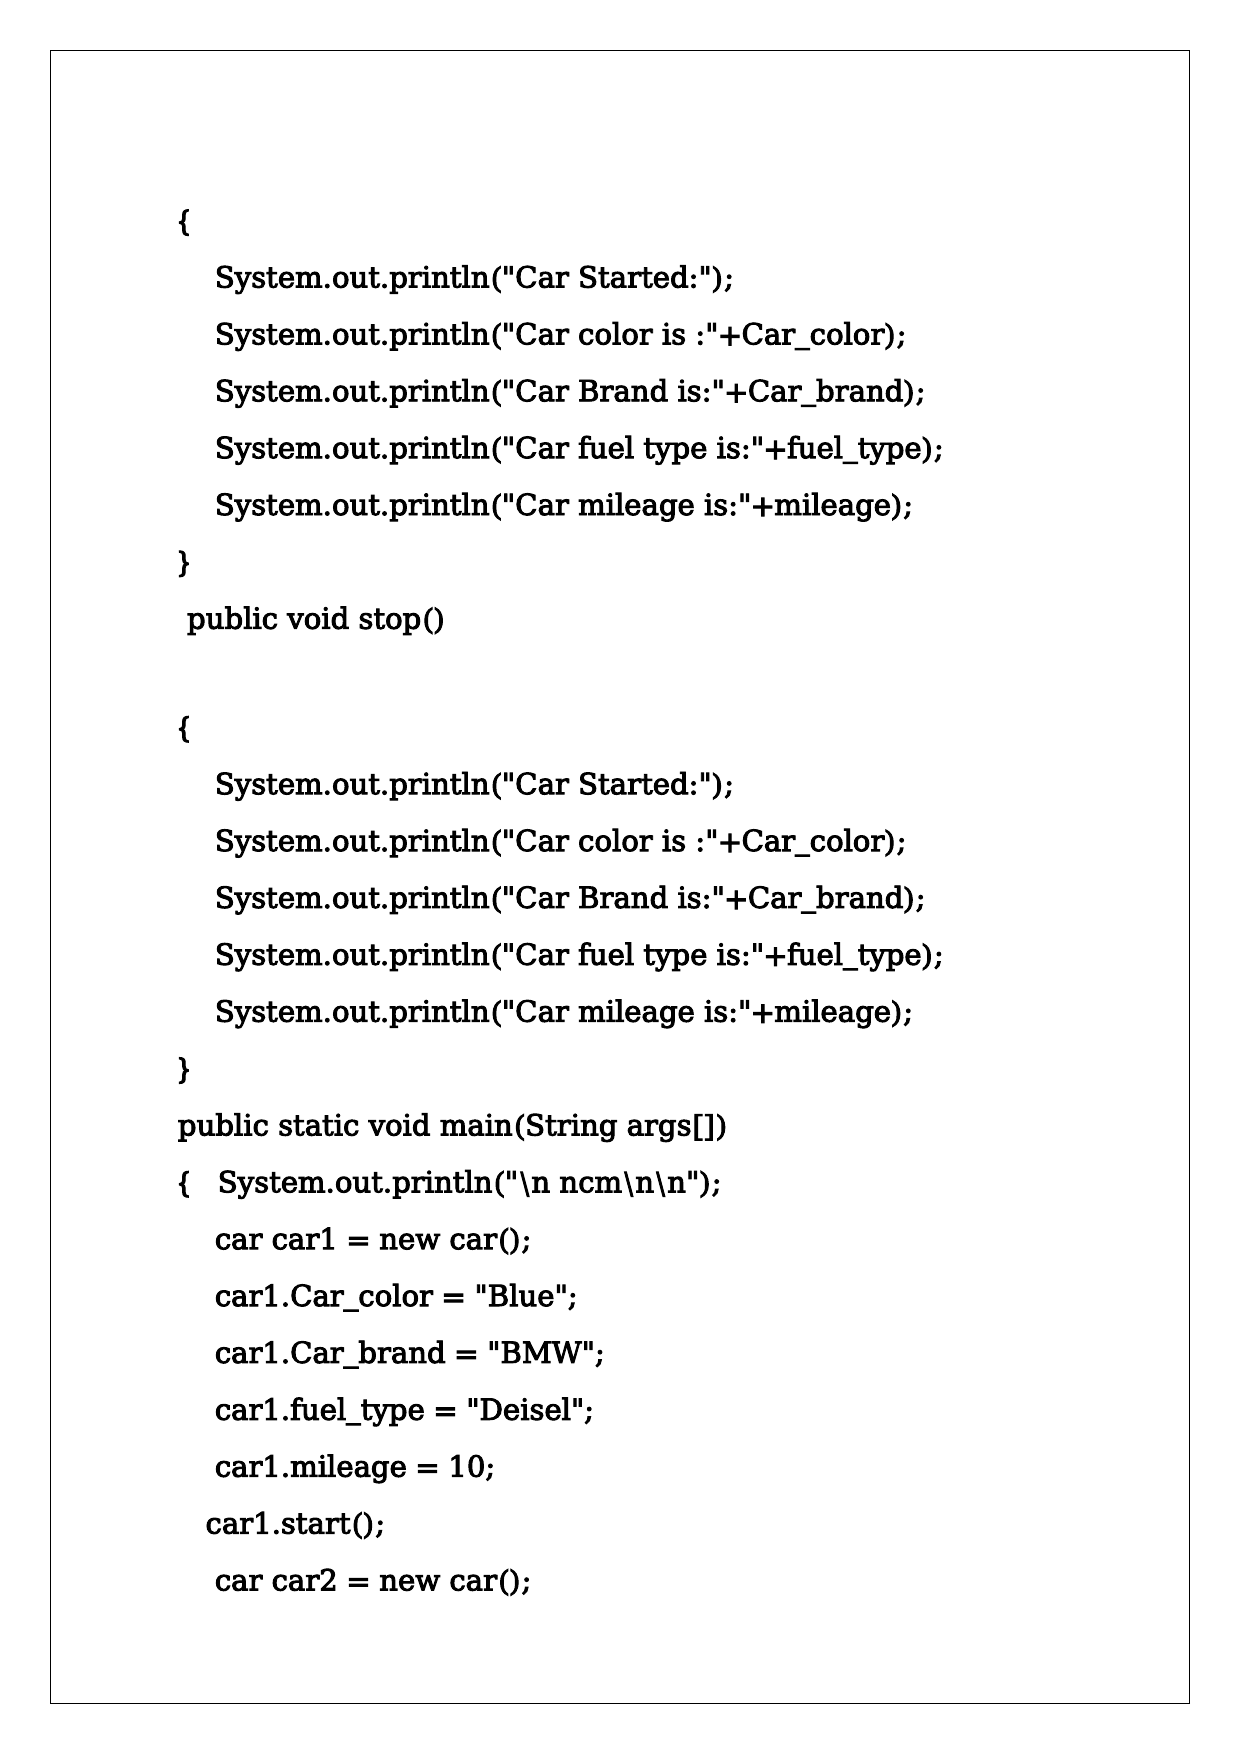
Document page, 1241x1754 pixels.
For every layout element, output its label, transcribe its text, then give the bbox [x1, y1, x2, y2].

text { [150, 202, 1090, 237]
text System.out.println("Car fuel type is:"+fuel_type); [150, 936, 1090, 971]
text System.out.println("Car Started:"); [150, 258, 1090, 293]
text car car1 = new car(); [150, 1220, 1090, 1255]
text public static void main(String args[]) [150, 1106, 1090, 1141]
text } [150, 1049, 1090, 1084]
text car1.Car_color = "Blue"; [150, 1277, 1090, 1312]
text System.out.println("Car color is :"+Car_color); [150, 315, 1090, 350]
text System.out.println("Car mileage is:"+mileage); [150, 993, 1090, 1028]
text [150, 372, 1090, 407]
text } [150, 543, 1090, 578]
text System.out.println("Car Started:"); [150, 765, 1090, 800]
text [150, 429, 1090, 464]
text { System.out.println("\n ncm\n\n"); [150, 1163, 1090, 1198]
text System.out.println("Car Brand is:"+Car_brand); [150, 879, 1090, 914]
text System.out.println("Car mileage is:"+mileage); [150, 486, 1090, 521]
text { [150, 708, 1090, 743]
text car1.fuel_type = "Deisel"; [150, 1391, 1090, 1426]
text public void stop() [150, 600, 1090, 635]
text System.out.println("Car color is :"+Car_color); [150, 822, 1090, 857]
text car1.Car_brand = "BMW"; [150, 1334, 1090, 1369]
text car1.start(); [150, 1504, 1090, 1539]
text car1.mileage = 10; [150, 1448, 1090, 1483]
text car car2 = new car(); [150, 1561, 1090, 1596]
